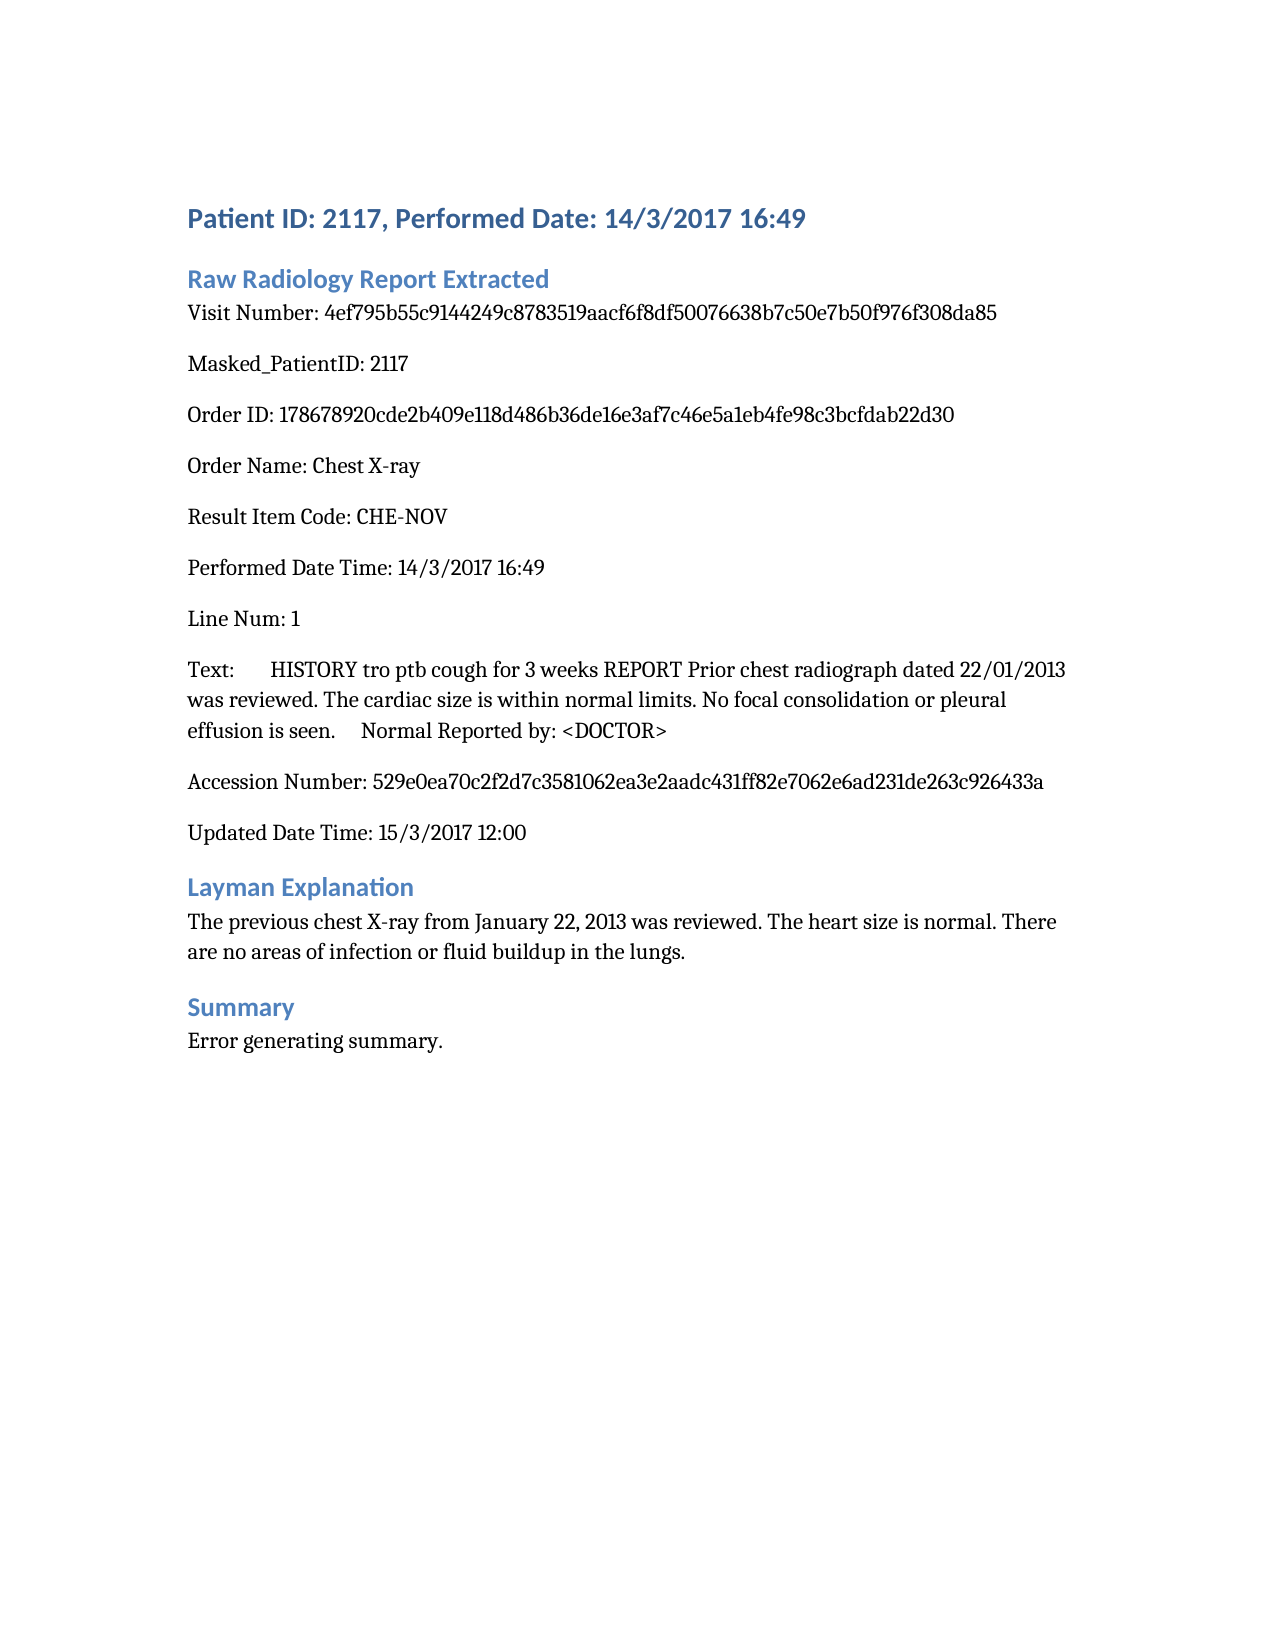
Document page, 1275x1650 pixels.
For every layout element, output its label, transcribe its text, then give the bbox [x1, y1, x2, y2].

text Visit Number: 4ef795b55c9144249c8783519aacf6f8df50076638b7c50e7b50f976f308da85 [187, 300, 1087, 326]
subtitle Layman Explanation [187, 871, 1087, 903]
subtitle Patient ID: 2117, Performed Date: 14/3/2017 16:49 [187, 200, 1087, 236]
text Text: HISTORY tro ptb cough for 3 weeks REPORT Prior chest radiograph dated 22/01/2013 was reviewed. The cardiac size is within normal limits. No focal consolidation or pleural effusion is seen. Normal Reported by: <DOCTOR> [187, 657, 1087, 744]
text Masked_PatientID: 2117 [187, 351, 1087, 377]
text Error generating summary. [187, 1028, 1087, 1054]
text Performed Date Time: 14/3/2017 16:49 [187, 555, 1087, 581]
text Line Num: 1 [187, 606, 1087, 632]
subtitle Summary [187, 990, 1087, 1023]
text Order Name: Chest X-ray [187, 453, 1087, 479]
text Accession Number: 529e0ea70c2f2d7c3581062ea3e2aadc431ff82e7062e6ad231de263c926433a [187, 768, 1087, 795]
text Result Item Code: CHE-NOV [187, 504, 1087, 530]
text Order ID: 178678920cde2b409e118d486b36de16e3af7c46e5a1eb4fe98c3bcfdab22d30 [187, 402, 1087, 428]
text The previous chest X-ray from January 22, 2013 was reviewed. The heart size is normal. There are no areas of infection or fluid buildup in the lungs. [187, 908, 1087, 965]
text Updated Date Time: 15/3/2017 12:00 [187, 819, 1087, 846]
subtitle Raw Radiology Report Extracted [187, 262, 1087, 295]
